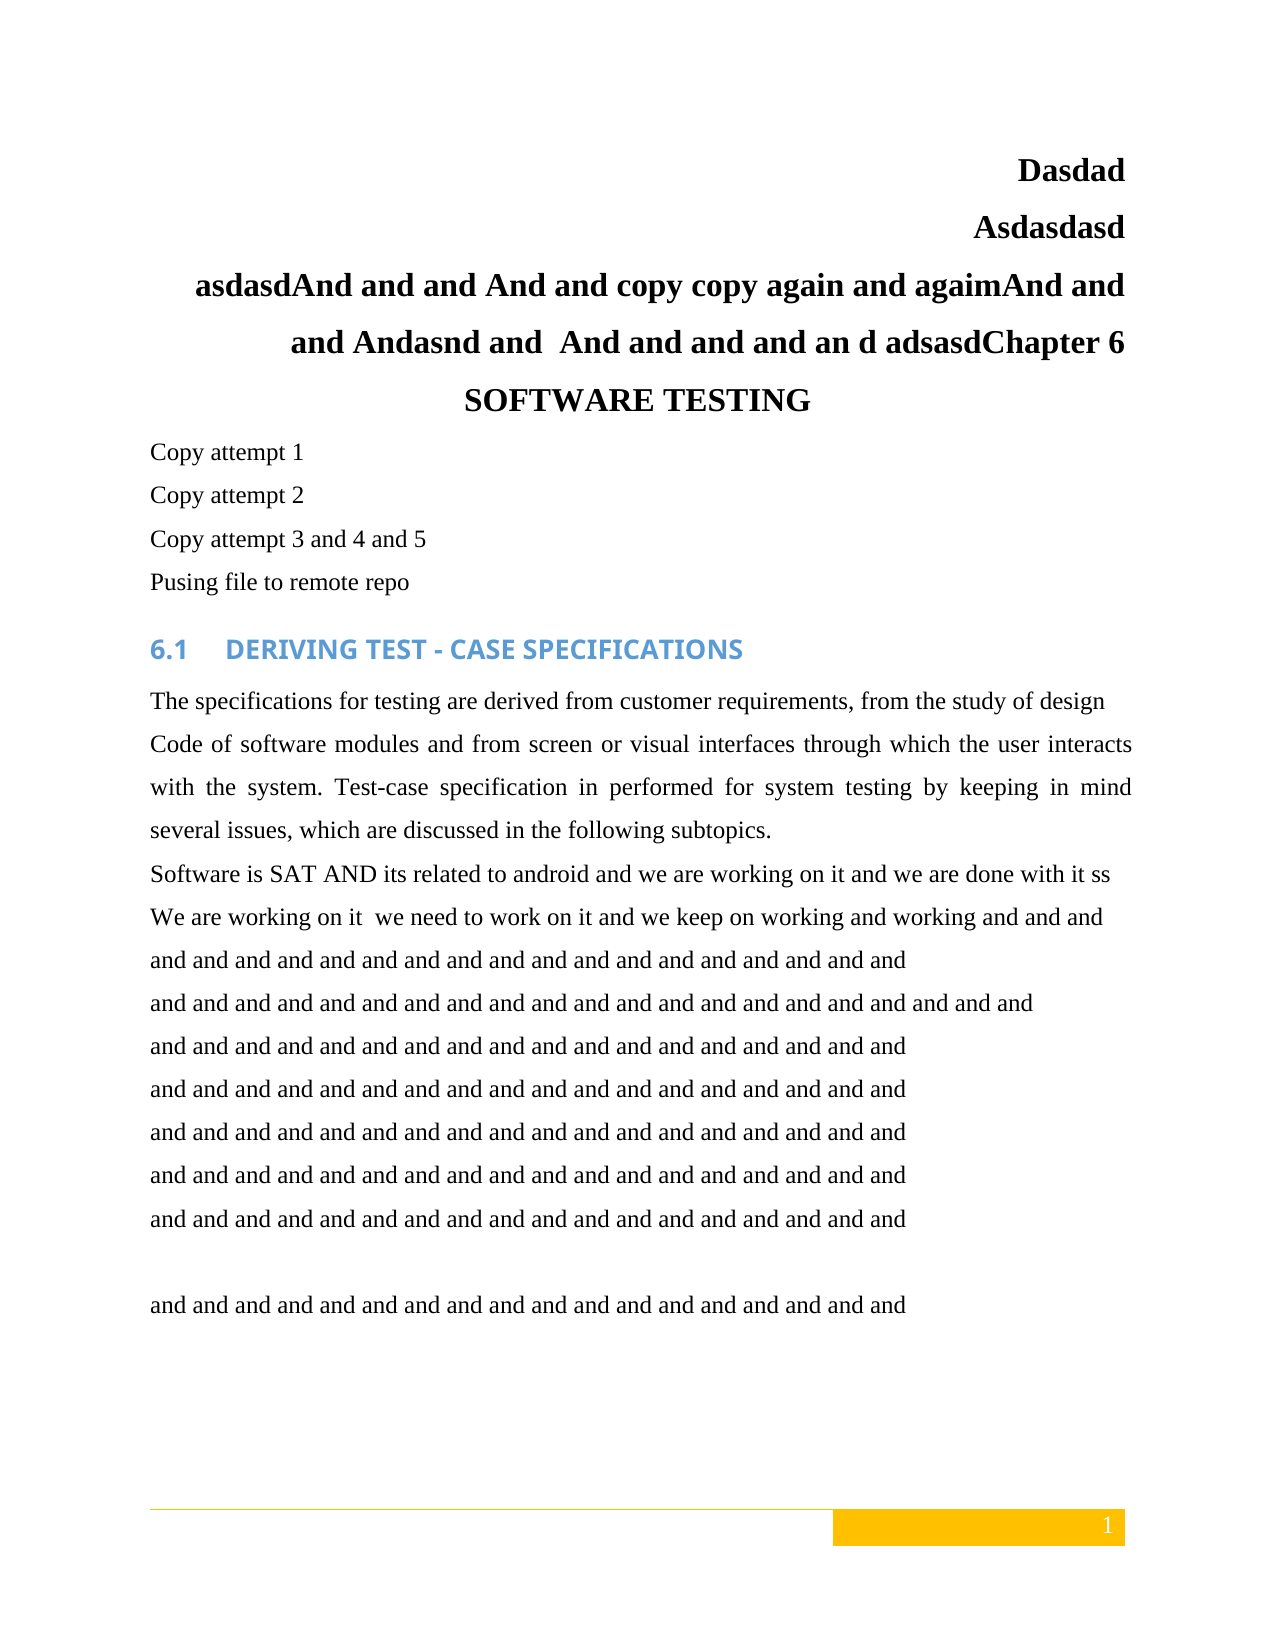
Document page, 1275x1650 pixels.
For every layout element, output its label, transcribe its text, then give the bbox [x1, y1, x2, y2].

text Copy attempt 2 [150, 481, 1125, 509]
text and and and and and and and and and and and and and and and and and and [150, 1074, 1133, 1103]
text Copy attempt 1 [150, 437, 1125, 466]
subtitle SOFTWARE TESTING [150, 380, 1125, 418]
text and and and and and and and and and and and and and and and and and and [150, 945, 1133, 974]
subtitle Asdasdasd [150, 207, 1125, 246]
subtitle Dasdad [150, 150, 1125, 188]
text and and and and and and and and and and and and and and and and and and [150, 1031, 1133, 1060]
text and and and and and and and and and and and and and and and and and and and and and [150, 988, 1133, 1017]
text and and and and and and and and and and and and and and and and and and [150, 1204, 1133, 1232]
text Software is SAT AND its related to android and we are working on it and we are done with it ss [150, 859, 1133, 887]
text The specifications for testing are derived from customer requirements, from the study of design [150, 686, 1133, 715]
text We are working on it we need to work on it and we keep on working and working and and and [150, 902, 1133, 931]
subtitle 6.1 DERIVING TEST - CASE SPECIFICATIONS [150, 631, 1125, 668]
text Code of software modules and from screen or visual interfaces through which the user interacts with the system. Test-case specification in performed for system testing by keeping in mind several issues, which are discussed in the following subtopics. [150, 729, 1133, 844]
subtitle asdasdAnd and and And and copy copy again and agaimAnd and and Andasnd and And and and and an d adsasdChapter 6 [150, 265, 1125, 361]
text and and and and and and and and and and and and and and and and and and [150, 1290, 1133, 1319]
text Copy attempt 3 and 4 and 5 [150, 524, 1125, 552]
text Pusing file to remote repo [150, 567, 1125, 596]
text and and and and and and and and and and and and and and and and and and [150, 1161, 1133, 1189]
text and and and and and and and and and and and and and and and and and and [150, 1117, 1133, 1146]
